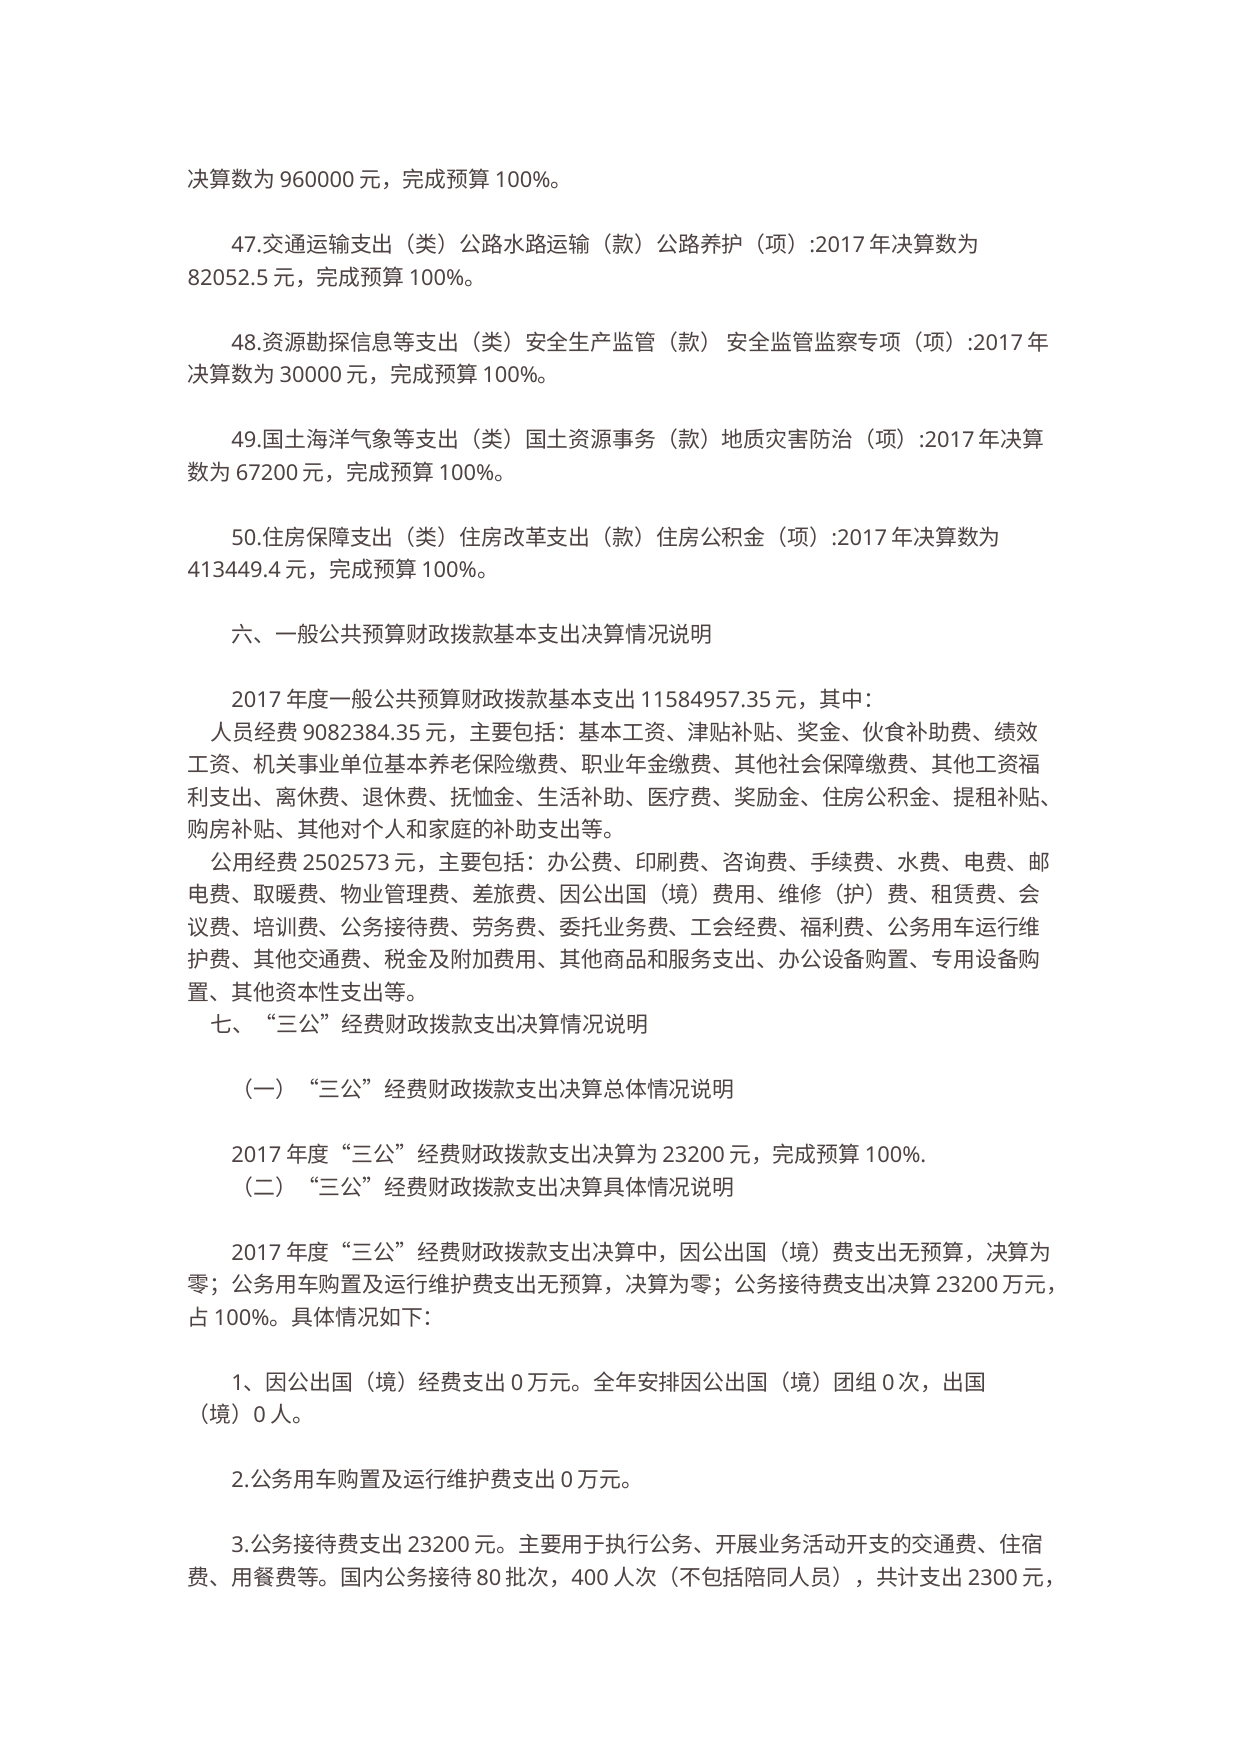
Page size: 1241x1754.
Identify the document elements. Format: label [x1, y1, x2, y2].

text [187, 162, 1053, 1592]
